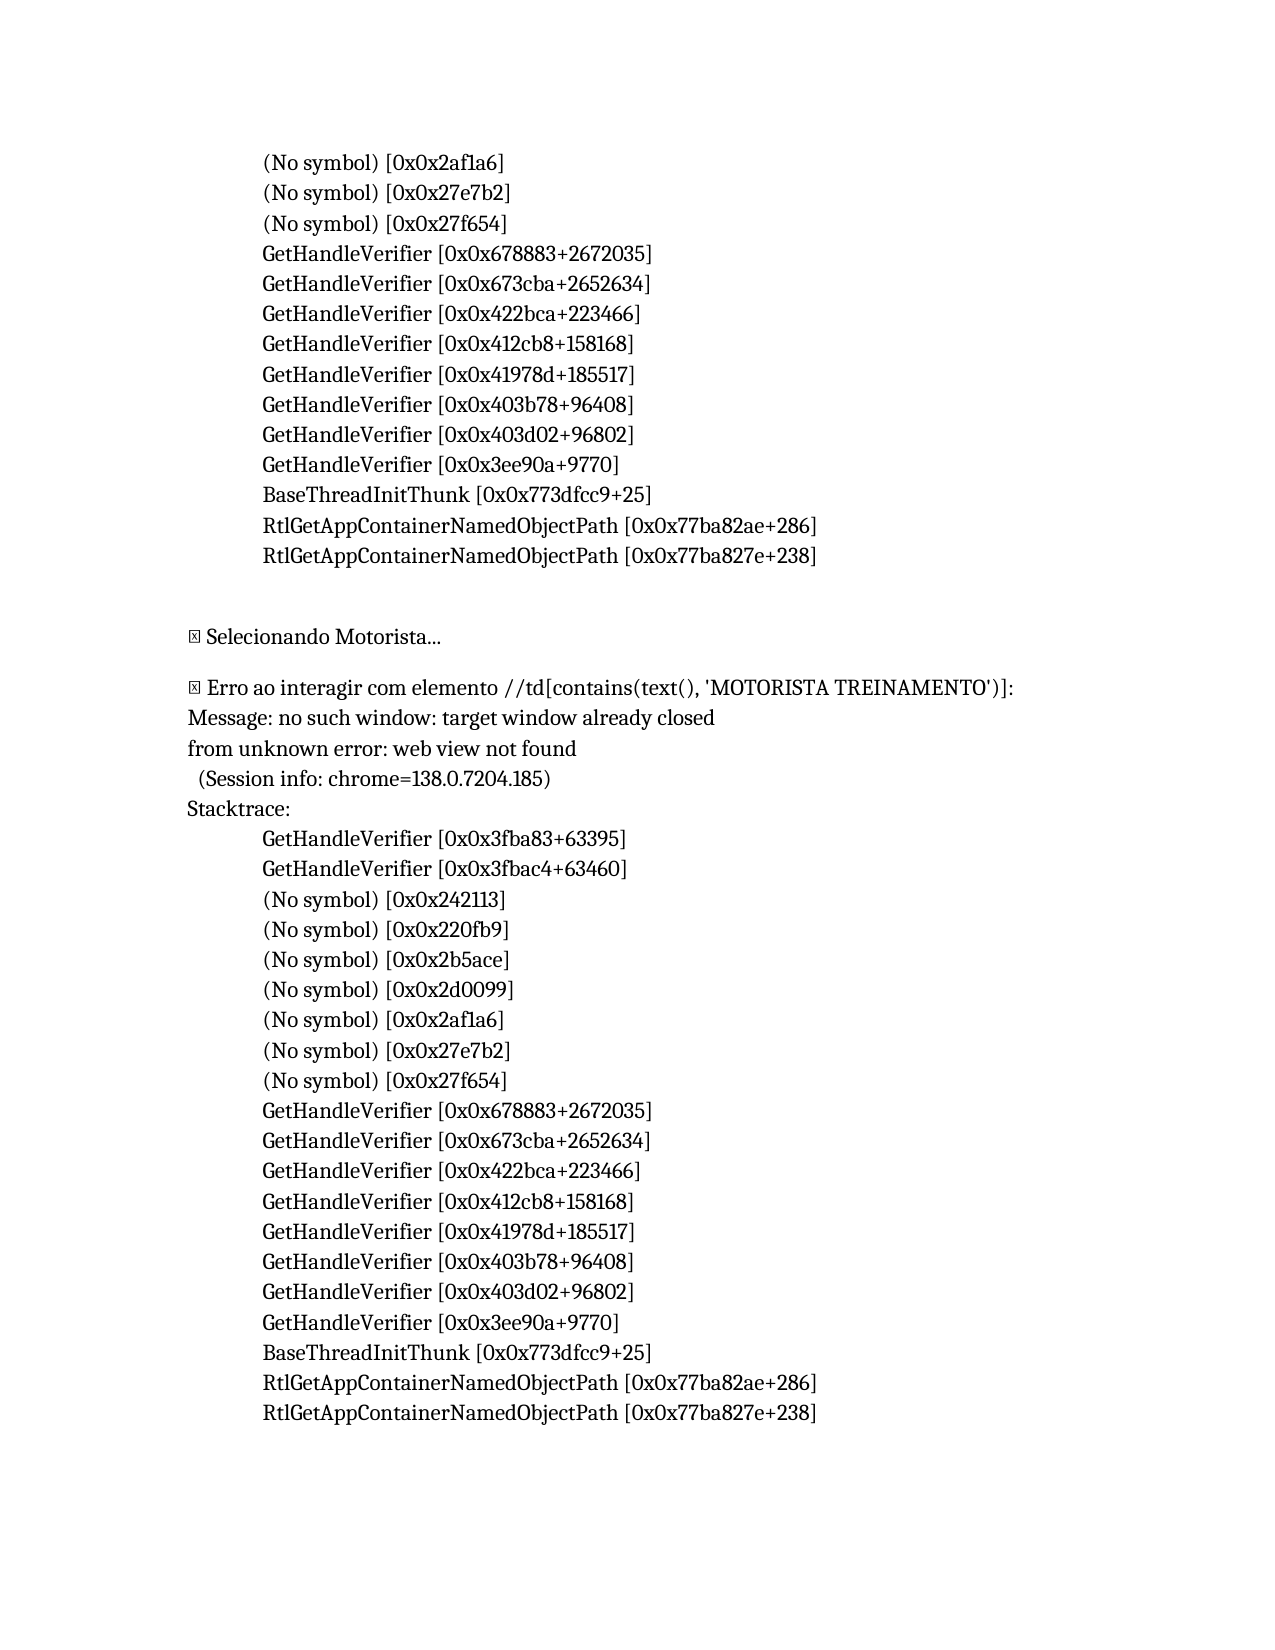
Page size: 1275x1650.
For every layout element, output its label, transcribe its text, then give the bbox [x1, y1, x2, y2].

text ❌ Erro ao interagir com elemento //td[contains(text(), 'MOTORISTA TREINAMENTO')]: Message: no such window: target window already closed from unknown error: web view not found (Session info: chrome=138.0.7204.185) Stacktrace: GetHandleVerifier [0x0x3fba83+63395] GetHandleVerifier [0x0x3fbac4+63460] (No symbol) [0x0x242113] (No symbol) [0x0x220fb9] (No symbol) [0x0x2b5ace] (No symbol) [0x0x2d0099] (No symbol) [0x0x2af1a6] (No symbol) [0x0x27e7b2] (No symbol) [0x0x27f654] GetHandleVerifier [0x0x678883+2672035] GetHandleVerifier [0x0x673cba+2652634] GetHandleVerifier [0x0x422bca+223466] GetHandleVerifier [0x0x412cb8+158168] GetHandleVerifier [0x0x41978d+185517] GetHandleVerifier [0x0x403b78+96408] GetHandleVerifier [0x0x403d02+96802] GetHandleVerifier [0x0x3ee90a+9770] BaseThreadInitThunk [0x0x773dfcc9+25] RtlGetAppContainerNamedObjectPath [0x0x77ba82ae+286] RtlGetAppContainerNamedObjectPath [0x0x77ba827e+238] [187, 675, 1087, 1457]
text 🔄 Selecionando Motorista... [187, 624, 1087, 650]
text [187, 150, 1087, 599]
